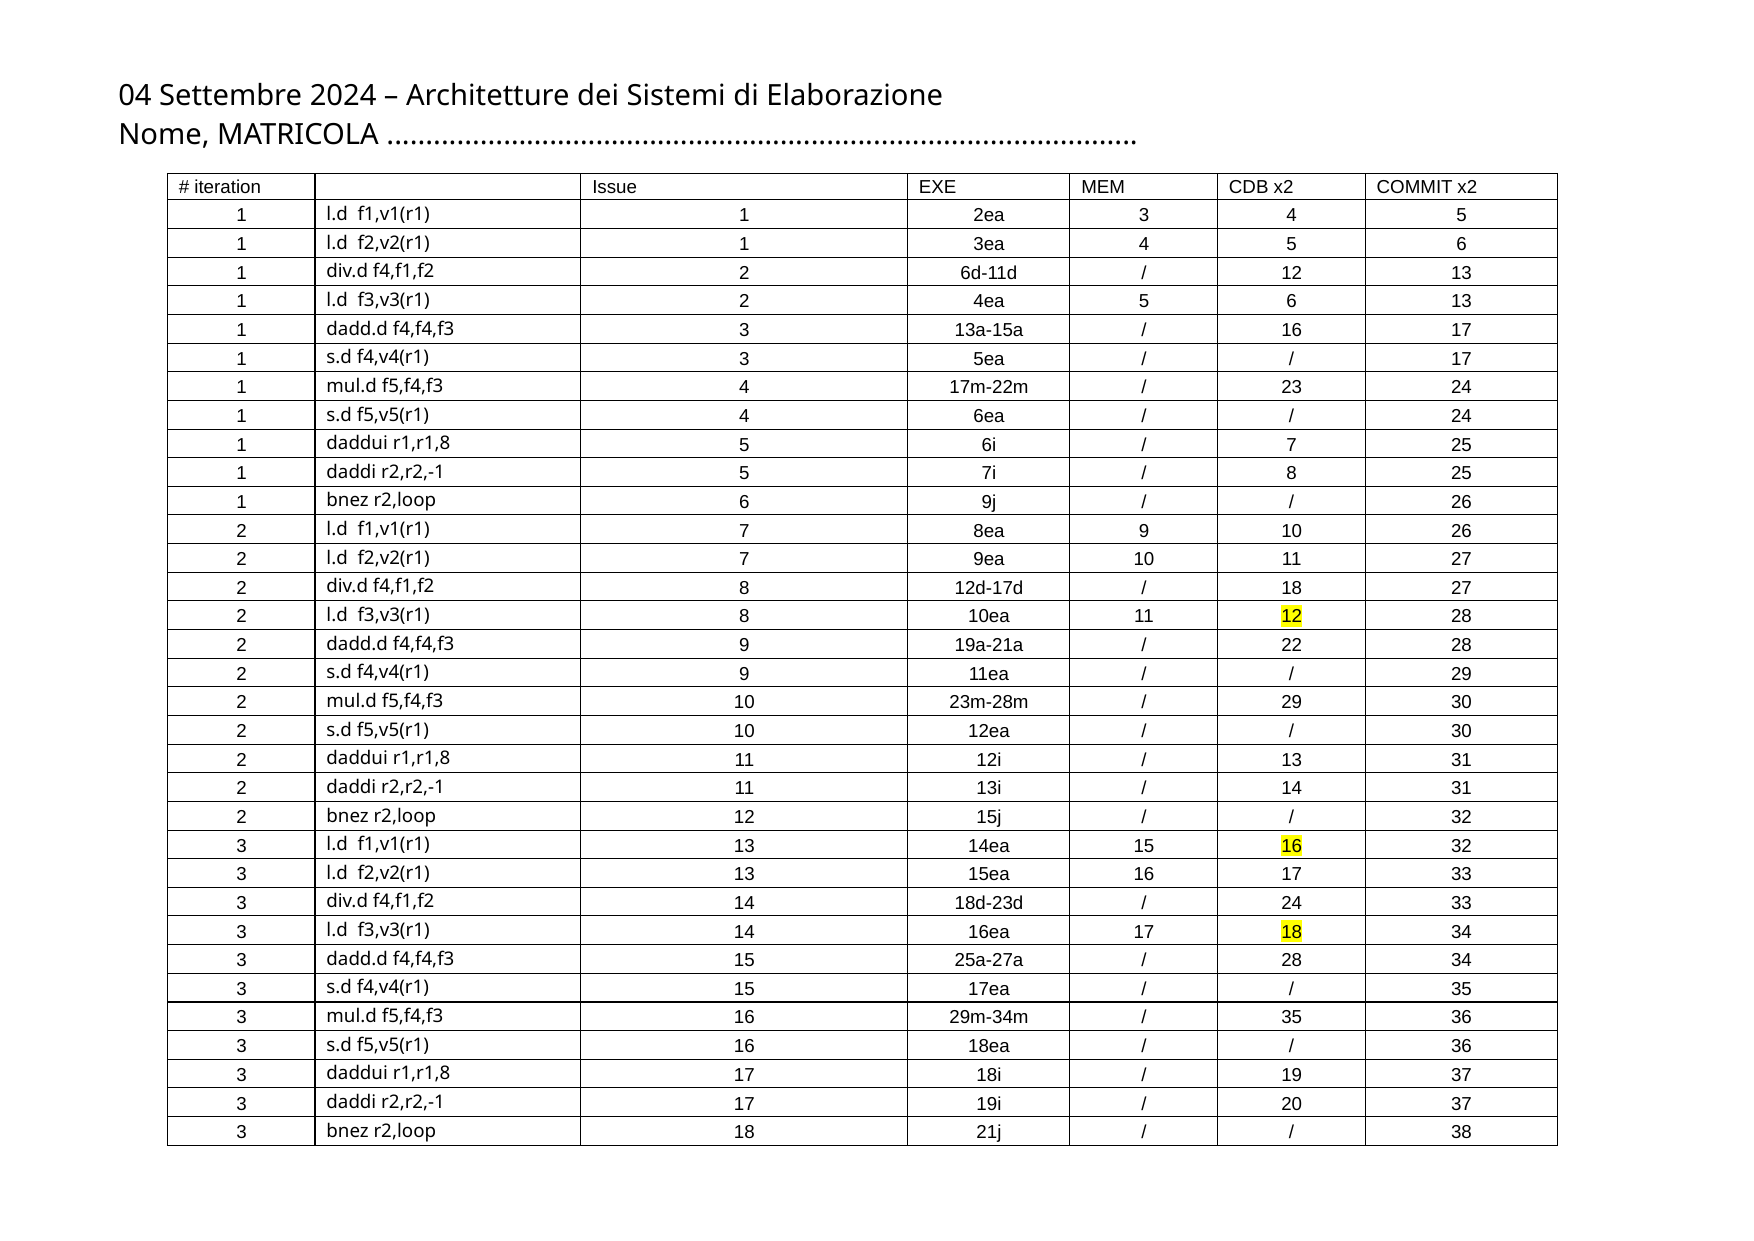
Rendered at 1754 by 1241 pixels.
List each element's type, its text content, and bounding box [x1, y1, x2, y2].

table_cell / [1218, 716, 1365, 743]
table_cell 9 [581, 630, 907, 658]
table_cell 1 [168, 487, 314, 514]
table_cell 3 [168, 888, 314, 915]
table_cell 32 [1366, 831, 1557, 858]
table_cell 37 [1366, 1060, 1557, 1087]
table_cell 2 [168, 745, 314, 772]
table_cell 12 [1218, 258, 1365, 285]
table_cell 2 [168, 773, 314, 801]
table_cell mul.d f5,f4,f3 [316, 687, 580, 715]
table_cell s.d f4,v4(r1) [316, 974, 580, 1001]
table_cell 11 [1070, 601, 1217, 629]
table_cell daddui r1,r1,8 [316, 430, 580, 457]
table_cell 1 [168, 315, 314, 342]
table_cell bnez r2,loop [316, 802, 580, 829]
table_cell 5ea [908, 344, 1069, 371]
table_cell 24 [1366, 372, 1557, 400]
table_cell 2 [168, 802, 314, 829]
table_cell 5 [1218, 229, 1365, 257]
table_cell 5 [581, 458, 907, 486]
table_cell 9 [581, 659, 907, 686]
table_cell 1 [168, 200, 314, 228]
table_cell 11 [581, 745, 907, 772]
table_header COMMIT x2 [1366, 174, 1557, 199]
table_cell 13 [581, 831, 907, 858]
table_cell 31 [1366, 773, 1557, 801]
table_cell 36 [1366, 1003, 1557, 1030]
table_cell daddui r1,r1,8 [316, 1060, 580, 1087]
table_cell / [1218, 401, 1365, 428]
table_cell 28 [1218, 945, 1365, 973]
table_cell 14 [581, 888, 907, 915]
table_cell 10ea [908, 601, 1069, 629]
table_cell / [1218, 659, 1365, 686]
table_cell / [1218, 802, 1365, 829]
table_cell bnez r2,loop [316, 1117, 580, 1144]
table_cell l.d f1,v1(r1) [316, 200, 580, 228]
table_cell 2 [581, 258, 907, 285]
table_cell 14ea [908, 831, 1069, 858]
table_cell l.d f2,v2(r1) [316, 544, 580, 572]
table_cell 2 [168, 601, 314, 629]
table_cell / [1218, 344, 1365, 371]
table_cell 37 [1366, 1088, 1557, 1116]
table_cell 7 [1218, 430, 1365, 457]
table_cell 15 [1070, 831, 1217, 858]
table_cell 29 [1218, 687, 1365, 715]
table_cell / [1070, 773, 1217, 801]
table_cell / [1070, 802, 1217, 829]
table_cell l.d f2,v2(r1) [316, 859, 580, 887]
table_cell 16 [581, 1003, 907, 1030]
table_cell mul.d f5,f4,f3 [316, 1003, 580, 1030]
table_cell 17ea [908, 974, 1069, 1001]
table_header EXE [908, 174, 1069, 199]
table_cell 3 [168, 831, 314, 858]
table_cell 35 [1218, 1003, 1365, 1030]
table_cell 26 [1366, 487, 1557, 514]
table_cell 15j [908, 802, 1069, 829]
table_cell 26 [1366, 515, 1557, 543]
table_cell 2 [168, 573, 314, 600]
table_cell dadd.d f4,f4,f3 [316, 630, 580, 658]
table_cell 24 [1366, 401, 1557, 428]
table_cell / [1070, 315, 1217, 342]
table_cell / [1070, 1031, 1217, 1059]
table_cell 4 [581, 372, 907, 400]
table_cell 1 [168, 458, 314, 486]
table_cell div.d f4,f1,f2 [316, 888, 580, 915]
table_cell s.d f4,v4(r1) [316, 659, 580, 686]
table_cell 18 [581, 1117, 907, 1144]
table_cell 8 [581, 573, 907, 600]
table_cell 15 [581, 974, 907, 1001]
table_cell l.d f3,v3(r1) [316, 916, 580, 944]
table_cell 25 [1366, 430, 1557, 457]
table_cell daddi r2,r2,-1 [316, 773, 580, 801]
table_cell 6d-11d [908, 258, 1069, 285]
table_cell 6 [1366, 229, 1557, 257]
table_cell 3 [168, 1031, 314, 1059]
table_cell 28 [1366, 601, 1557, 629]
table_cell 1 [168, 344, 314, 371]
table_cell mul.d f5,f4,f3 [316, 372, 580, 400]
table_cell 8 [581, 601, 907, 629]
table_cell 4ea [908, 286, 1069, 314]
table_cell s.d f5,v5(r1) [316, 1031, 580, 1059]
table_cell 2 [168, 544, 314, 572]
table_cell daddui r1,r1,8 [316, 745, 580, 772]
table_cell 22 [1218, 630, 1365, 658]
table_cell 2ea [908, 200, 1069, 228]
table_cell 19i [908, 1088, 1069, 1116]
table_cell 7i [908, 458, 1069, 486]
table_cell 11ea [908, 659, 1069, 686]
table_cell / [1070, 401, 1217, 428]
table_cell 1 [581, 229, 907, 257]
table_cell 13 [581, 859, 907, 887]
table_cell 14 [1218, 773, 1365, 801]
table_cell l.d f1,v1(r1) [316, 515, 580, 543]
table_cell 13 [1366, 258, 1557, 285]
table_cell 16 [1070, 859, 1217, 887]
table_cell 8ea [908, 515, 1069, 543]
table_cell 10 [581, 716, 907, 743]
table_cell 3 [581, 315, 907, 342]
table_cell 16ea [908, 916, 1069, 944]
table_cell 2 [168, 630, 314, 658]
table_cell 11 [1218, 544, 1365, 572]
table_cell / [1218, 1117, 1365, 1144]
table_cell 13 [1218, 745, 1365, 772]
table_cell / [1070, 888, 1217, 915]
table_cell 16 [1218, 831, 1365, 858]
table_cell 17m-22m [908, 372, 1069, 400]
table_cell 18 [1218, 916, 1365, 944]
table_cell 10 [1218, 515, 1365, 543]
table_cell / [1070, 573, 1217, 600]
table_cell 10 [1070, 544, 1217, 572]
table_header [316, 174, 580, 199]
table_cell 5 [1070, 286, 1217, 314]
table_cell 29 [1366, 659, 1557, 686]
table_cell 27 [1366, 573, 1557, 600]
table_cell 13a-15a [908, 315, 1069, 342]
table_cell 34 [1366, 945, 1557, 973]
table_cell 5 [1366, 200, 1557, 228]
table_cell 12 [1218, 601, 1365, 629]
table_cell 7 [581, 515, 907, 543]
table_cell 7 [581, 544, 907, 572]
table_cell 2 [168, 515, 314, 543]
table_header Issue [581, 174, 907, 199]
table_cell / [1070, 745, 1217, 772]
table_cell bnez r2,loop [316, 487, 580, 514]
table_cell 19a-21a [908, 630, 1069, 658]
table_cell / [1218, 974, 1365, 1001]
table_cell 30 [1366, 716, 1557, 743]
table_cell / [1070, 430, 1217, 457]
table_cell / [1070, 687, 1217, 715]
table_cell 28 [1366, 630, 1557, 658]
table_cell / [1070, 1088, 1217, 1116]
table_cell daddi r2,r2,-1 [316, 1088, 580, 1116]
table_cell l.d f3,v3(r1) [316, 601, 580, 629]
table_cell 18ea [908, 1031, 1069, 1059]
table_cell / [1070, 258, 1217, 285]
table_cell 17 [1218, 859, 1365, 887]
table_cell 30 [1366, 687, 1557, 715]
table_cell / [1070, 974, 1217, 1001]
table_cell 6 [581, 487, 907, 514]
table_cell 6i [908, 430, 1069, 457]
table_cell 33 [1366, 859, 1557, 887]
table_cell 32 [1366, 802, 1557, 829]
table_cell 3 [168, 1060, 314, 1087]
table_cell 34 [1366, 916, 1557, 944]
table_cell 24 [1218, 888, 1365, 915]
table_cell 2 [168, 687, 314, 715]
table_cell 31 [1366, 745, 1557, 772]
table_cell 2 [168, 659, 314, 686]
table_cell l.d f2,v2(r1) [316, 229, 580, 257]
table_cell 17 [1366, 344, 1557, 371]
table_cell 12 [581, 802, 907, 829]
table_cell 17 [581, 1088, 907, 1116]
table_cell / [1070, 1117, 1217, 1144]
table_cell 10 [581, 687, 907, 715]
table_cell 12i [908, 745, 1069, 772]
table_cell 11 [581, 773, 907, 801]
table_cell 6 [1218, 286, 1365, 314]
table_cell 3ea [908, 229, 1069, 257]
table_cell 9ea [908, 544, 1069, 572]
table_cell 18 [1218, 573, 1365, 600]
table_cell 15 [581, 945, 907, 973]
table_cell 3 [168, 1088, 314, 1116]
table_cell / [1070, 659, 1217, 686]
table_header MEM [1070, 174, 1217, 199]
table_cell 1 [168, 401, 314, 428]
table_cell 25 [1366, 458, 1557, 486]
table_cell 3 [168, 916, 314, 944]
table_cell s.d f5,v5(r1) [316, 716, 580, 743]
table_cell / [1070, 487, 1217, 514]
table_cell 1 [168, 286, 314, 314]
table_cell 12d-17d [908, 573, 1069, 600]
table_cell 17 [1366, 315, 1557, 342]
table_cell 4 [1070, 229, 1217, 257]
table_cell 3 [168, 1003, 314, 1030]
table_cell 5 [581, 430, 907, 457]
table_cell dadd.d f4,f4,f3 [316, 315, 580, 342]
table_cell / [1070, 716, 1217, 743]
table_cell 21j [908, 1117, 1069, 1144]
table_cell l.d f1,v1(r1) [316, 831, 580, 858]
table_cell 18d-23d [908, 888, 1069, 915]
table_cell / [1218, 487, 1365, 514]
table_cell / [1070, 458, 1217, 486]
table_cell 35 [1366, 974, 1557, 1001]
table_cell 13i [908, 773, 1069, 801]
table_cell 36 [1366, 1031, 1557, 1059]
table_cell 17 [1070, 916, 1217, 944]
table_cell 38 [1366, 1117, 1557, 1144]
table_cell 3 [168, 859, 314, 887]
table_cell / [1070, 945, 1217, 973]
table_cell s.d f5,v5(r1) [316, 401, 580, 428]
table_cell 18i [908, 1060, 1069, 1087]
table_cell 8 [1218, 458, 1365, 486]
table_cell 9 [1070, 515, 1217, 543]
table_cell / [1070, 344, 1217, 371]
table_cell 6ea [908, 401, 1069, 428]
table_cell 1 [168, 258, 314, 285]
table_cell 33 [1366, 888, 1557, 915]
table_cell daddi r2,r2,-1 [316, 458, 580, 486]
table_cell 3 [581, 344, 907, 371]
table_cell 27 [1366, 544, 1557, 572]
table_cell 1 [581, 200, 907, 228]
table_cell / [1070, 1060, 1217, 1087]
table_cell 1 [168, 430, 314, 457]
table_header CDB x2 [1218, 174, 1365, 199]
table_cell s.d f4,v4(r1) [316, 344, 580, 371]
table_cell l.d f3,v3(r1) [316, 286, 580, 314]
table_cell 16 [581, 1031, 907, 1059]
table_cell 23m-28m [908, 687, 1069, 715]
table_cell 15ea [908, 859, 1069, 887]
table_cell 13 [1366, 286, 1557, 314]
table_cell 14 [581, 916, 907, 944]
table_cell 1 [168, 372, 314, 400]
table_cell 12ea [908, 716, 1069, 743]
table_cell dadd.d f4,f4,f3 [316, 945, 580, 973]
table_cell 1 [168, 229, 314, 257]
table_cell 20 [1218, 1088, 1365, 1116]
table_cell / [1070, 372, 1217, 400]
table_cell 2 [581, 286, 907, 314]
table_cell / [1070, 630, 1217, 658]
table_cell 9j [908, 487, 1069, 514]
table_cell 3 [168, 1117, 314, 1144]
table_cell 3 [1070, 200, 1217, 228]
table_cell / [1070, 1003, 1217, 1030]
table_cell 25a-27a [908, 945, 1069, 973]
table_cell 4 [1218, 200, 1365, 228]
table_cell 17 [581, 1060, 907, 1087]
table_cell div.d f4,f1,f2 [316, 258, 580, 285]
table_cell 19 [1218, 1060, 1365, 1087]
table_cell 2 [168, 716, 314, 743]
table_cell 3 [168, 945, 314, 973]
table_cell / [1218, 1031, 1365, 1059]
table_cell 4 [581, 401, 907, 428]
table_cell 29m-34m [908, 1003, 1069, 1030]
table_cell 3 [168, 974, 314, 1001]
table_header # iteration [168, 174, 314, 199]
table_cell 23 [1218, 372, 1365, 400]
table_cell 16 [1218, 315, 1365, 342]
table_cell div.d f4,f1,f2 [316, 573, 580, 600]
